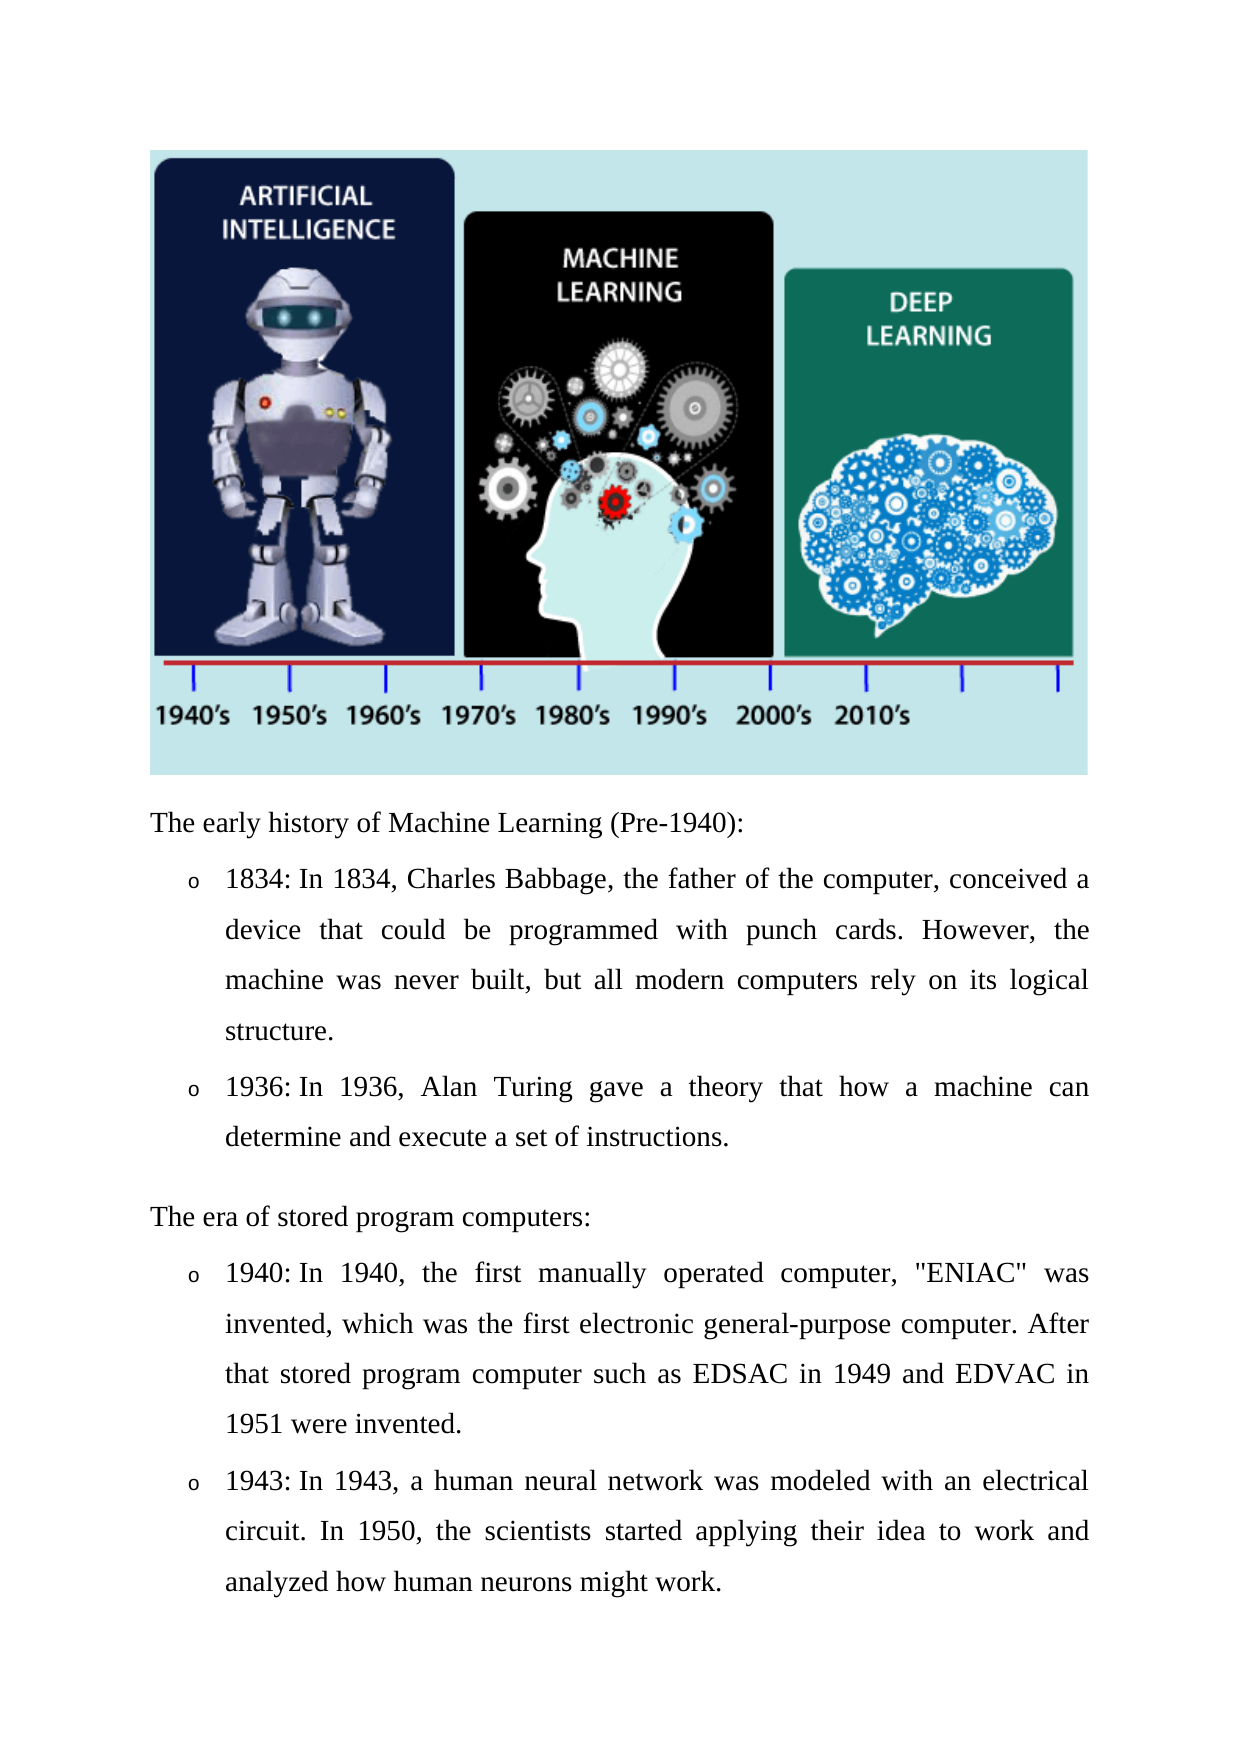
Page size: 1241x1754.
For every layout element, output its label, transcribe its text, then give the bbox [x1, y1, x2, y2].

list 1940: In 1940, the first manually operated computer, "ENIAC" was invented, which was the first electronic general-purpose computer. After that stored program computer such as EDSAC in 1949 and EDVAC in 1951 were invented. [187, 1256, 1090, 1440]
subtitle The era of stored program computers: [150, 1199, 1090, 1232]
picture [150, 150, 1088, 775]
list 1936: In 1936, Alan Turing gave a theory that how a machine can determine and execute a set of instructions. [187, 1069, 1090, 1153]
list 1834: In 1834, Charles Babbage, the father of the computer, conceived a device that could be programmed with punch cards. However, the machine was never built, but all modern computers rely on its logical structure. [187, 862, 1090, 1046]
list 1943: In 1943, a human neural network was modeled with an electrical circuit. In 1950, the scientists started applying their idea to work and analyzed how human neurons might work. [187, 1463, 1090, 1597]
subtitle The early history of Machine Learning (Pre-1940): [150, 805, 1090, 839]
